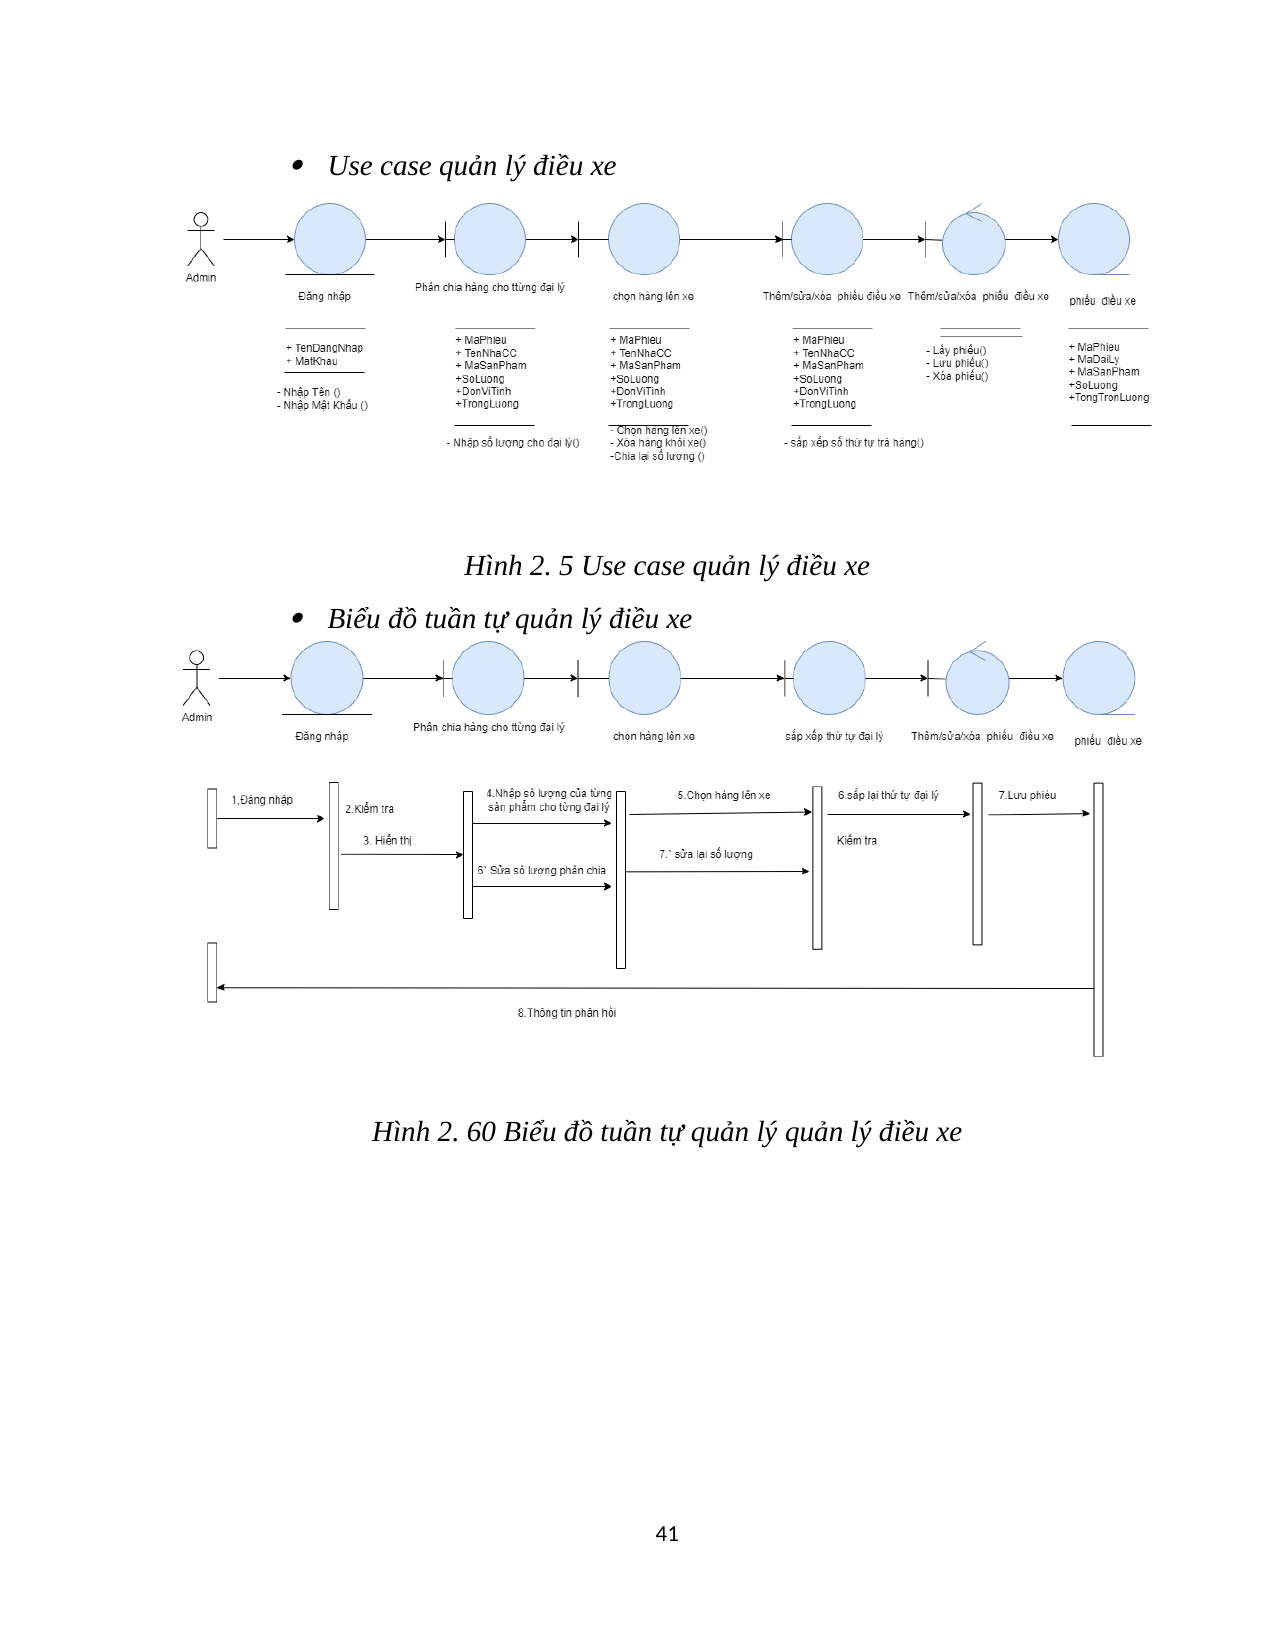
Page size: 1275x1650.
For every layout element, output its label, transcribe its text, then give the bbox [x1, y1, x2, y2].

list Biểu đồ tuần tự quản lý điều xe [290, 601, 1157, 635]
picture [185, 203, 1165, 470]
picture [181, 641, 1153, 1057]
list Use case quản lý điều xe [290, 148, 1157, 181]
